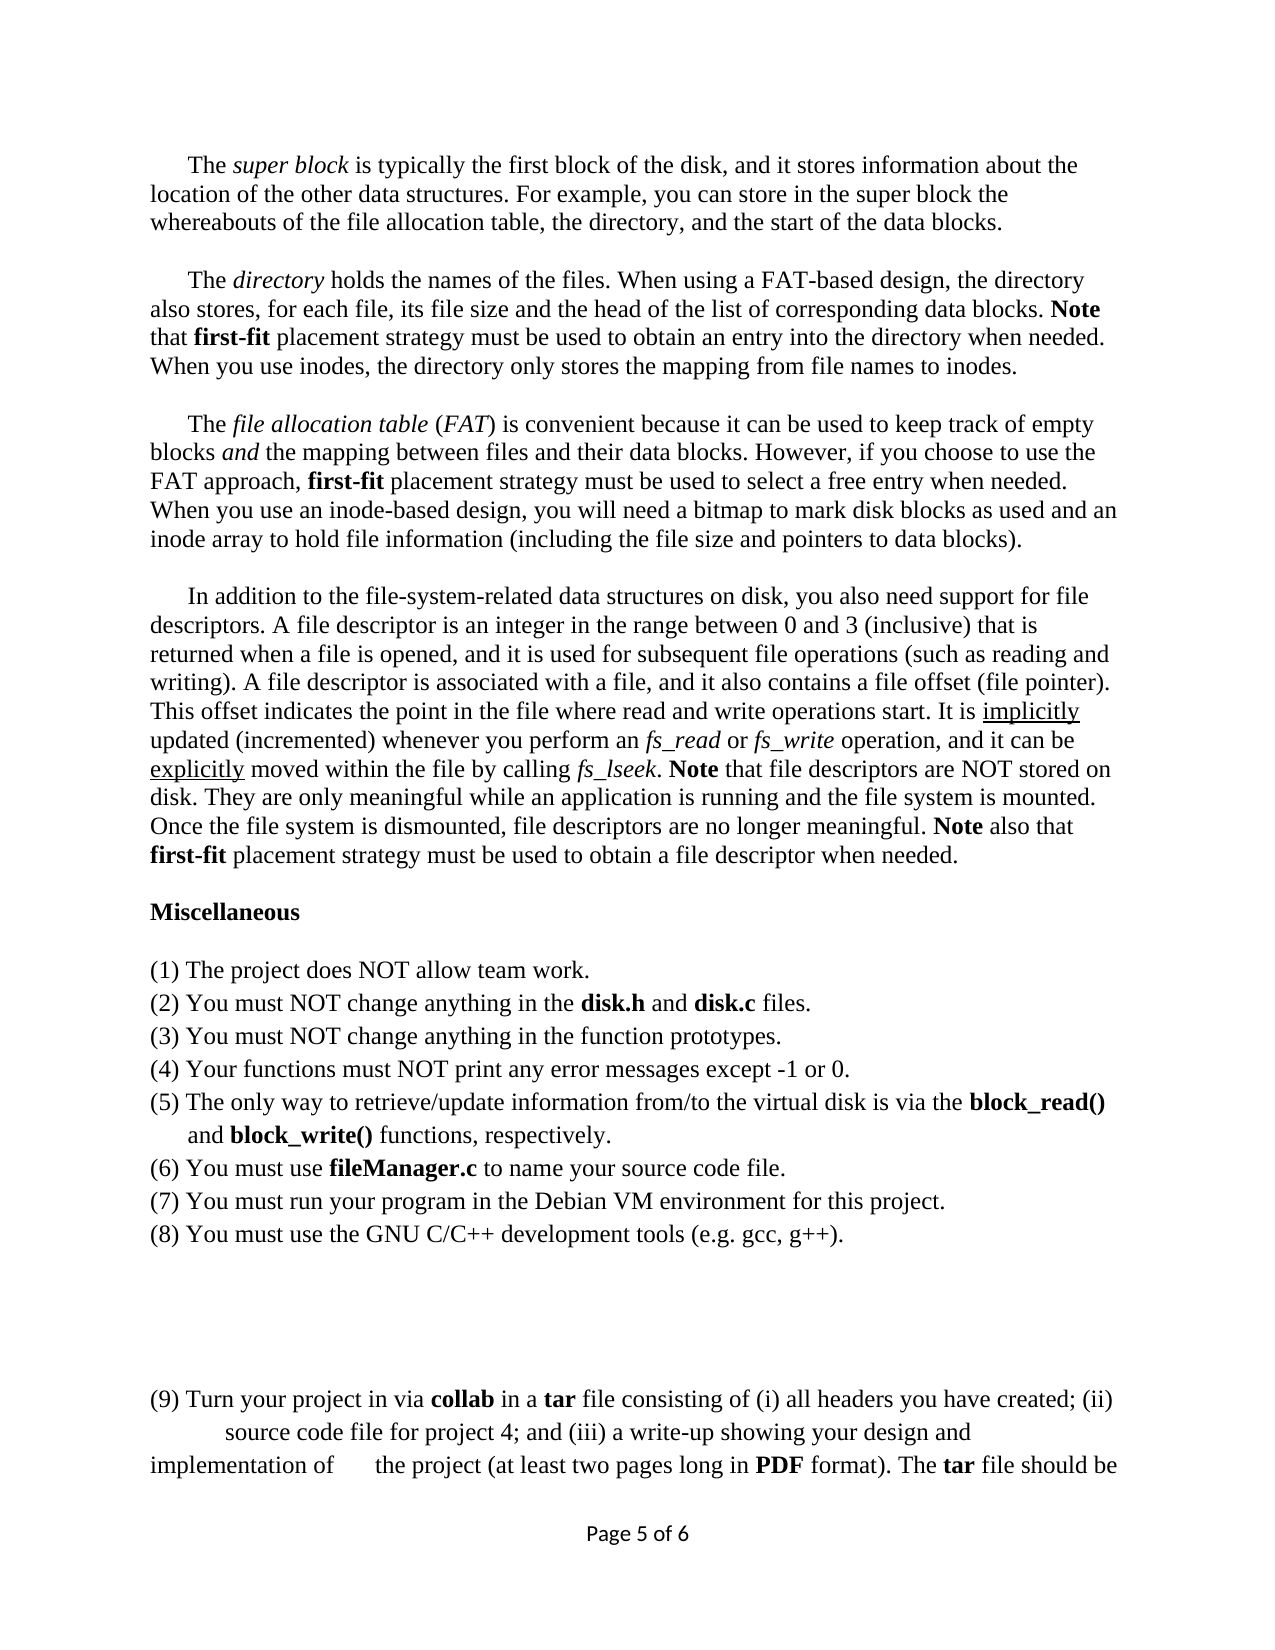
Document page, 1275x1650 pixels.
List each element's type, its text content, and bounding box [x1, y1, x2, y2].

text (4) Your functions must NOT print any error messages except -1 or 0. [150, 1054, 1125, 1083]
text (3) You must NOT change anything in the function prototypes. [150, 1021, 1125, 1050]
text (5) The only way to retrieve/update information from/to the virtual disk is via the block_read() and block_write() functions, respectively. [150, 1087, 1125, 1149]
text The file allocation table (FAT) is convenient because it can be used to keep track of empty blocks and the mapping between files and their data blocks. However, if you choose to use the FAT approach, first-fit placement strategy must be used to select a free entry when needed. When you use an inode-based design, you will need a bitmap to mark disk blocks as used and an inode array to hold file information (including the file size and pointers to data blocks). [150, 409, 1125, 552]
text (2) You must NOT change anything in the disk.h and disk.c files. [150, 988, 1125, 1017]
text In addition to the file-system-related data structures on disk, you also need support for file descriptors. A file descriptor is an integer in the range between 0 and 3 (inclusive) that is returned when a file is opened, and it is used for subsequent file operations (such as reading and writing). A file descriptor is associated with a file, and it also contains a file offset (file pointer). This offset indicates the point in the file where read and write operations start. It is implicitly updated (incremented) whenever you perform an fs_read or fs_write operation, and it can be explicitly moved within the file by calling fs_lseek. Note that file descriptors are NOT stored on disk. They are only meaningful while an application is running and the file system is mounted. Once the file system is dismounted, file descriptors are no longer meaningful. Note also that first-fit placement strategy must be used to obtain a file descriptor when needed. [150, 581, 1125, 869]
text (8) You must use the GNU C/C++ development tools (e.g. gcc, g++). [150, 1219, 1125, 1248]
text Miscellaneous [150, 897, 1125, 926]
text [150, 1384, 1125, 1479]
text (1) The project does NOT allow team work. [150, 955, 1125, 984]
text The directory holds the names of the files. When using a FAT-based design, the directory also stores, for each file, its file size and the head of the list of corresponding data blocks. Note that first-fit placement strategy must be used to obtain an entry into the directory when needed. When you use inodes, the directory only stores the mapping from file names to inodes. [150, 265, 1125, 380]
text (7) You must run your program in the Debian VM environment for this project. [150, 1186, 1125, 1215]
text (6) You must use fileManager.c to name your source code file. [150, 1153, 1125, 1182]
text The super block is typically the first block of the disk, and it stores information about the location of the other data structures. For example, you can store in the super block the whereabouts of the file allocation table, the directory, and the start of the data blocks. [150, 150, 1125, 236]
